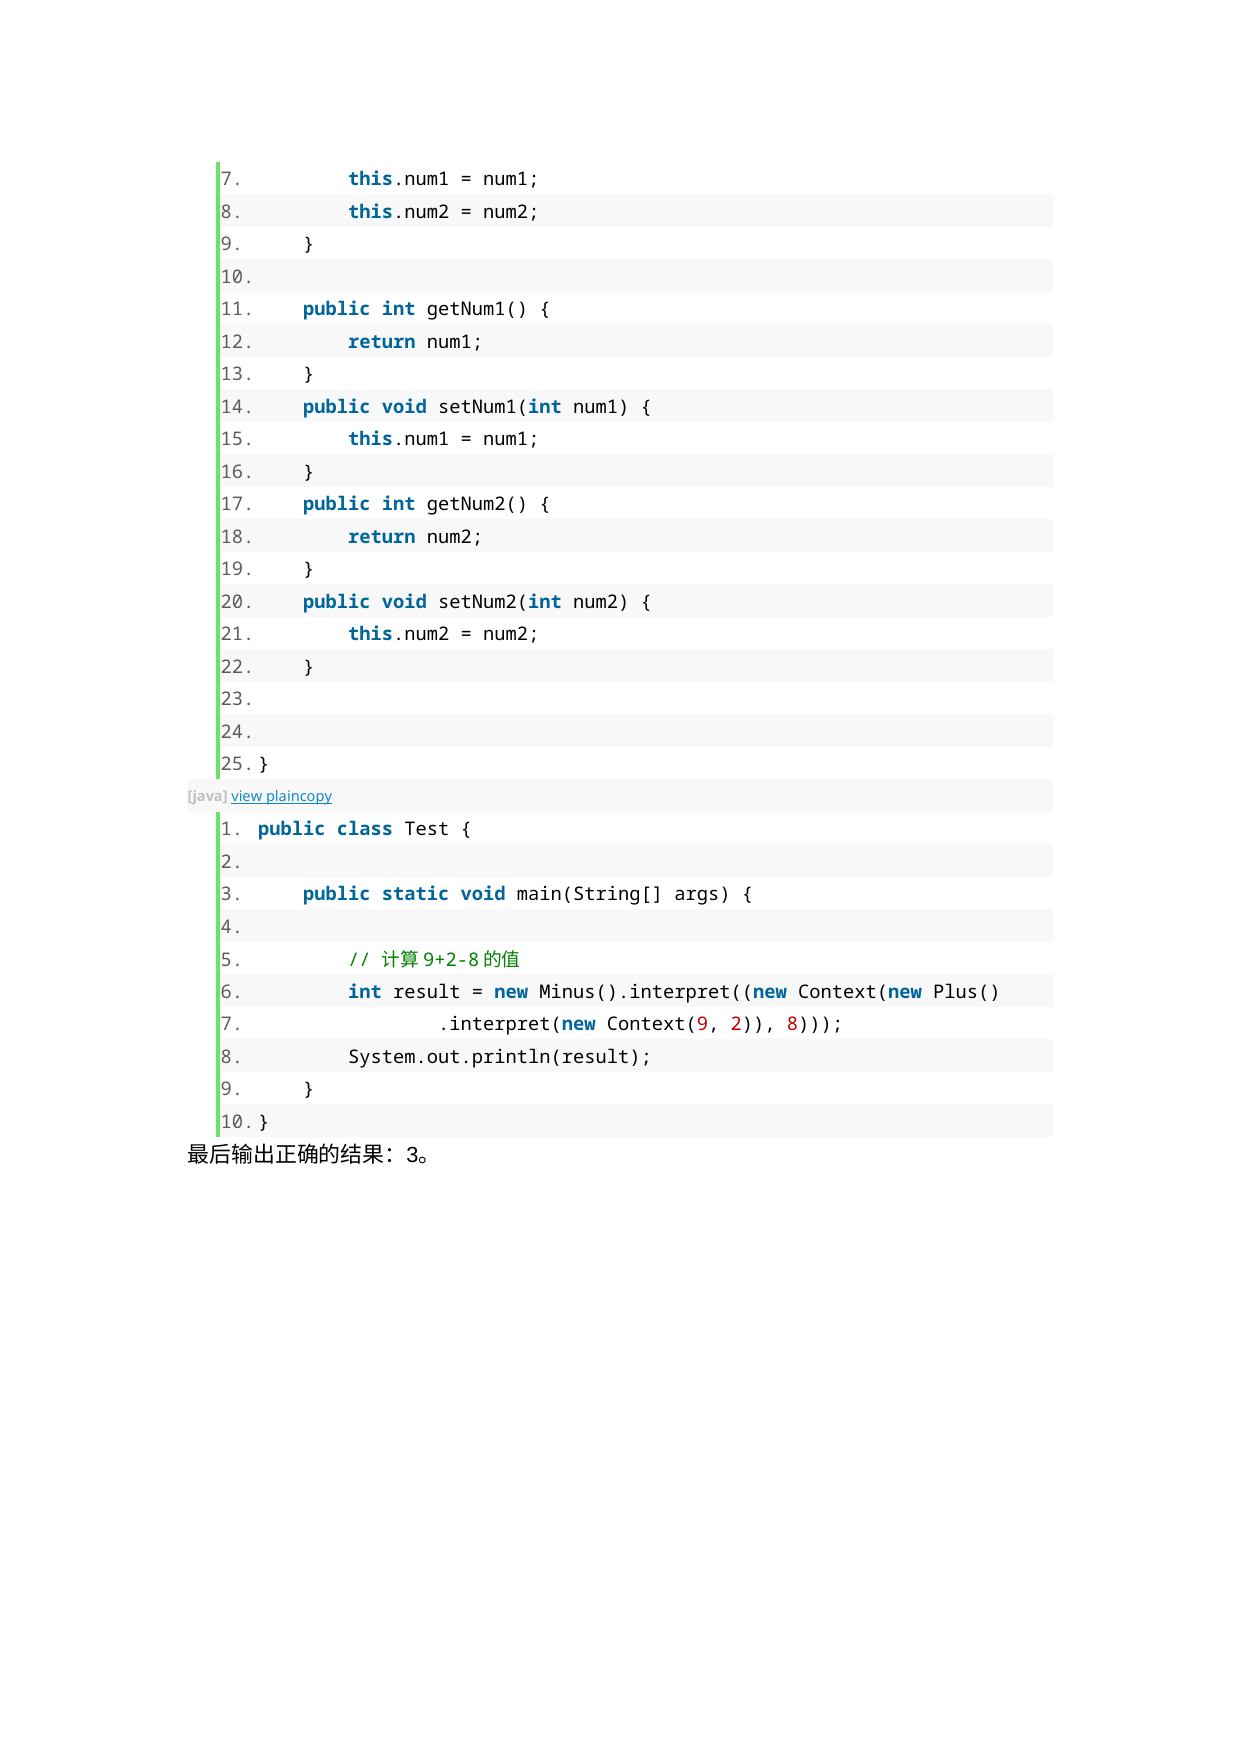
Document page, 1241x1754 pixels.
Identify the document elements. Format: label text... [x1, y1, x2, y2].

list public int getNum1() { [220, 292, 1053, 324]
list return num2; [220, 519, 1053, 552]
list this.num1 = num1; [220, 162, 1053, 194]
list public void setNum2(int num2) { [220, 584, 1053, 617]
list this.num2 = num2; [220, 194, 1053, 227]
list this.num2 = num2; [220, 617, 1053, 649]
list public int getNum2() { [220, 487, 1053, 519]
list } [220, 227, 1053, 259]
list } [220, 1104, 1053, 1137]
list .interpret(new Context(9, 2)), 8))); [220, 1007, 1053, 1039]
text 最后输出正确的结果：3。 [187, 1137, 1053, 1169]
list // 计算9+2-8的值 [220, 942, 1053, 974]
list } [220, 454, 1053, 487]
list public class Test { [220, 812, 1053, 844]
list System.out.println(result); [220, 1039, 1053, 1072]
list } [220, 357, 1053, 389]
list } [220, 1072, 1053, 1104]
list return num1; [220, 324, 1053, 357]
list } [220, 552, 1053, 584]
text [java] view plaincopy [187, 779, 1053, 812]
list } [220, 747, 1053, 779]
list int result = new Minus().interpret((new Context(new Plus() [220, 974, 1053, 1007]
list } [220, 649, 1053, 682]
list public void setNum1(int num1) { [220, 389, 1053, 422]
list this.num1 = num1; [220, 422, 1053, 454]
list public static void main(String[] args) { [220, 877, 1053, 909]
